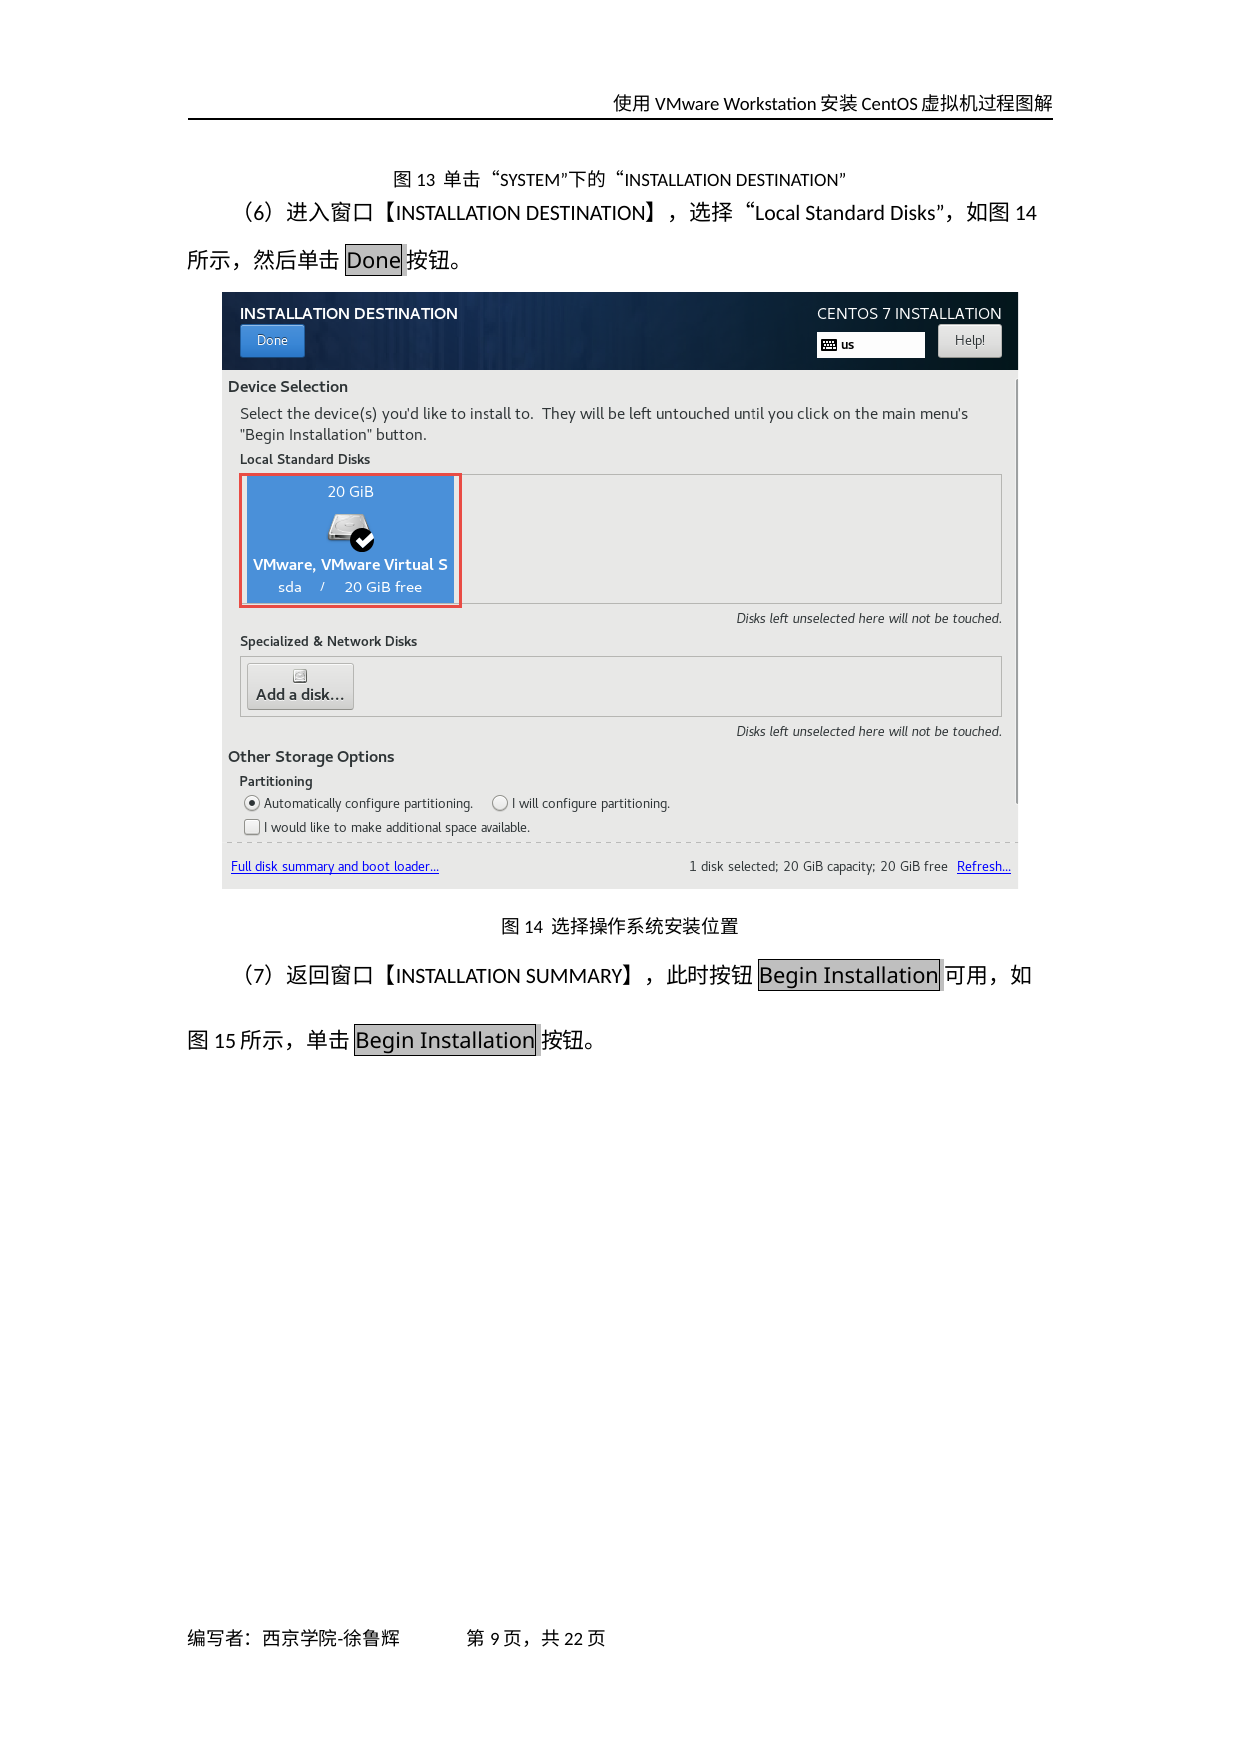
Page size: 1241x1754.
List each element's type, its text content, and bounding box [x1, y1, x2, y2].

text （7）返回窗口【INSTALLATION SUMMARY】，此时按钮Begin Installation可用，如图15所示，单击Begin Installation按钮。 [187, 942, 1053, 1072]
picture [222, 292, 1019, 889]
text 图13 单击“SYSTEM”下的“INSTALLATION DESTINATION” [187, 162, 1053, 194]
text （6）进入窗口【INSTALLATION DESTINATION】，选择“Local Standard Disks”，如图14所示，然后单击Done按钮。 [187, 194, 1053, 292]
text 图14 选择操作系统安装位置 [187, 909, 1053, 942]
